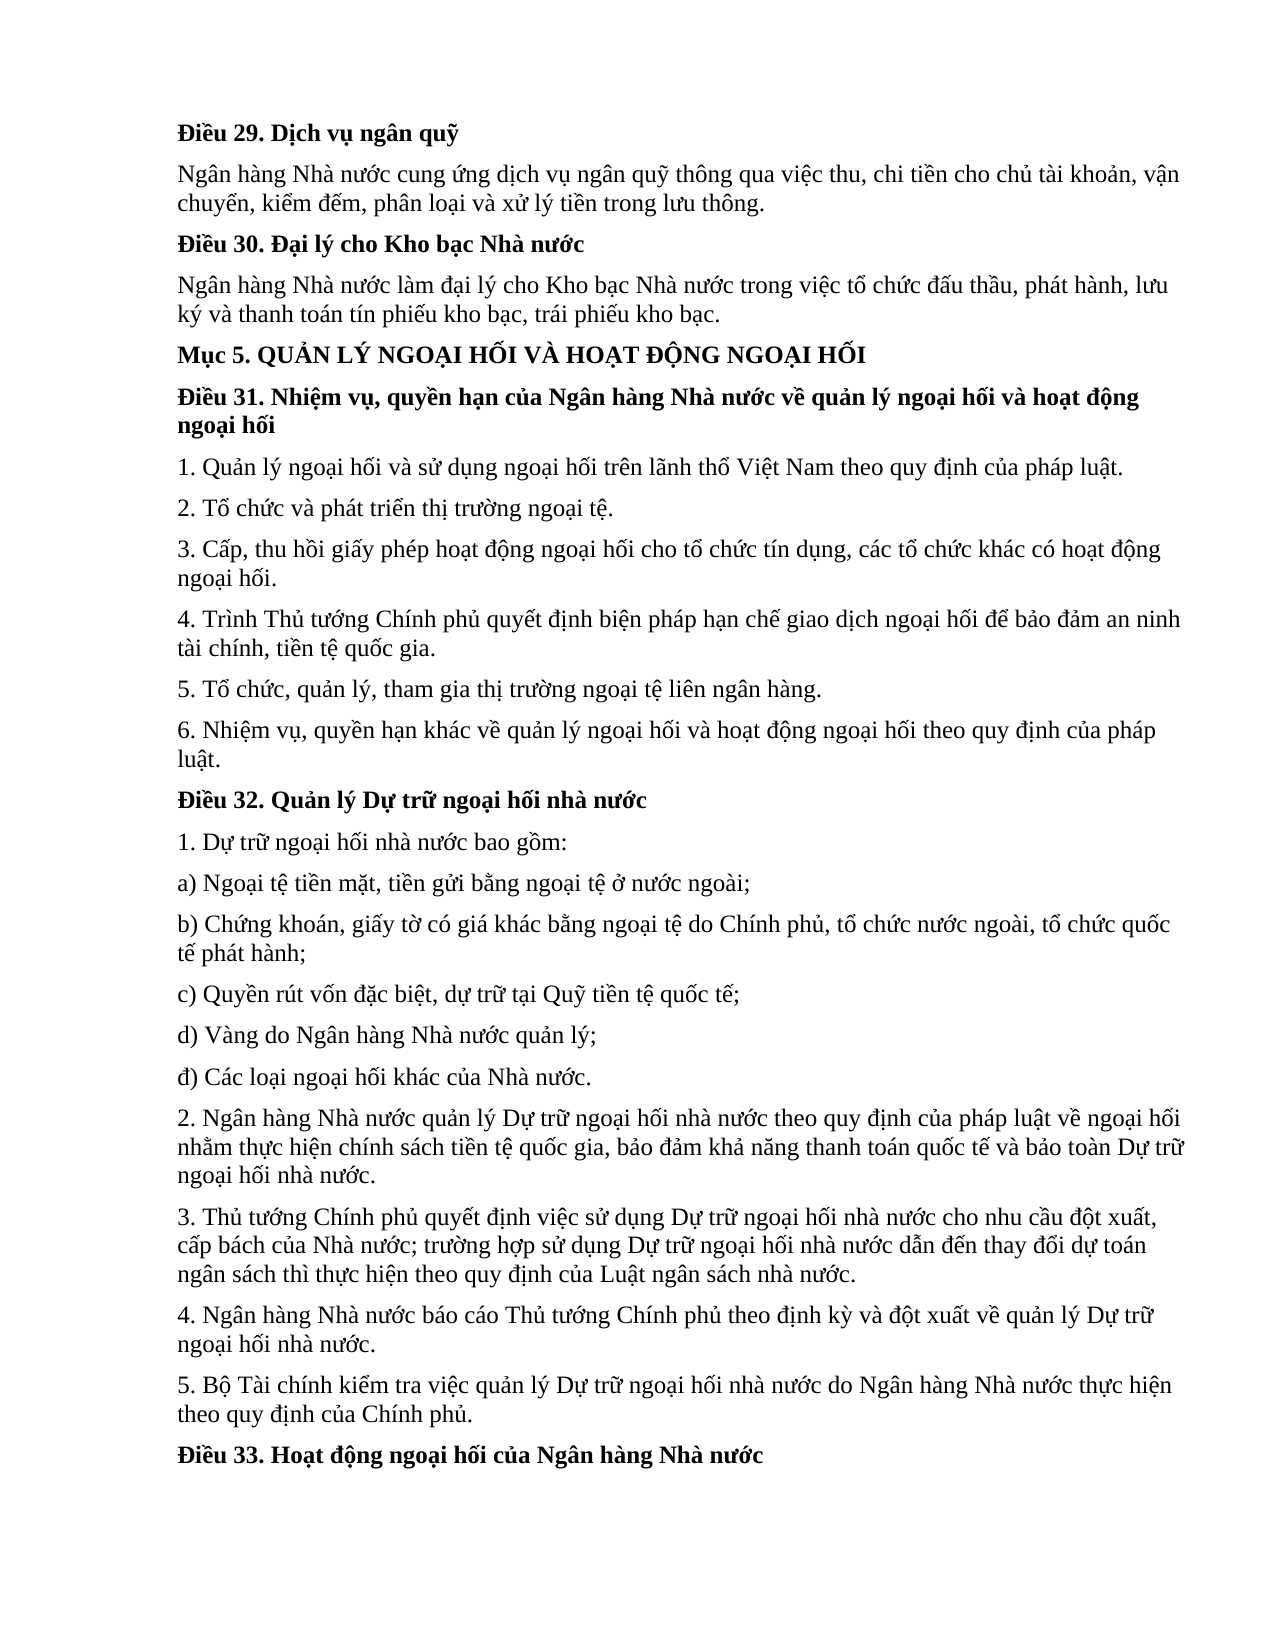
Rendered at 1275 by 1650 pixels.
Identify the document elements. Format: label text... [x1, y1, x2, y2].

text 3. Cấp, thu hồi giấy phép hoạt động ngoại hối cho tổ chức tín dụng, các tổ chức khác có hoạt động ngoại hối. [177, 534, 1186, 592]
text b) Chứng khoán, giấy tờ có giá khác bằng ngoại tệ do Chính phủ, tổ chức nước ngoài, tổ chức quốc tế phát hành; [177, 909, 1186, 967]
text Điều 29. Dịch vụ ngân quỹ [177, 118, 1186, 147]
text 6. Nhiệm vụ, quyền hạn khác về quản lý ngoại hối và hoạt động ngoại hối theo quy định của pháp luật. [177, 716, 1186, 773]
text 3. Thủ tướng Chính phủ quyết định việc sử dụng Dự trữ ngoại hối nhà nước cho nhu cầu đột xuất, cấp bách của Nhà nước; trường hợp sử dụng Dự trữ ngoại hối nhà nước dẫn đến thay đổi dự toán ngân sách thì thực hiện theo quy định của Luật ngân sách nhà nước. [177, 1202, 1186, 1288]
text 1. Quản lý ngoại hối và sử dụng ngoại hối trên lãnh thổ Việt Nam theo quy định của pháp luật. [177, 452, 1186, 481]
text Điều 32. Quản lý Dự trữ ngoại hối nhà nước [177, 786, 1186, 814]
text 2. Ngân hàng Nhà nước quản lý Dự trữ ngoại hối nhà nước theo quy định của pháp luật về ngoại hối nhằm thực hiện chính sách tiền tệ quốc gia, bảo đảm khả năng thanh toán quốc tế và bảo toàn Dự trữ ngoại hối nhà nước. [177, 1103, 1186, 1189]
text d) Vàng do Ngân hàng Nhà nước quản lý; [177, 1021, 1186, 1049]
text 4. Trình Thủ tướng Chính phủ quyết định biện pháp hạn chế giao dịch ngoại hối để bảo đảm an ninh tài chính, tiền tệ quốc gia. [177, 604, 1186, 662]
text c) Quyền rút vốn đặc biệt, dự trữ tại Quỹ tiền tệ quốc tế; [177, 979, 1186, 1008]
text Mục 5. QUẢN LÝ NGOẠI HỐI VÀ HOẠT ĐỘNG NGOẠI HỐI [177, 341, 1186, 369]
text Ngân hàng Nhà nước làm đại lý cho Kho bạc Nhà nước trong việc tổ chức đấu thầu, phát hành, lưu ký và thanh toán tín phiếu kho bạc, trái phiếu kho bạc. [177, 271, 1186, 328]
text Điều 33. Hoạt động ngoại hối của Ngân hàng Nhà nước [177, 1441, 1186, 1469]
text Điều 31. Nhiệm vụ, quyền hạn của Ngân hàng Nhà nước về quản lý ngoại hối và hoạt động ngoại hối [177, 382, 1186, 439]
text Ngân hàng Nhà nước cung ứng dịch vụ ngân quỹ thông qua việc thu, chi tiền cho chủ tài khoản, vận chuyển, kiểm đếm, phân loại và xử lý tiền trong lưu thông. [177, 159, 1186, 217]
text 2. Tổ chức và phát triển thị trường ngoại tệ. [177, 493, 1186, 522]
text 5. Tổ chức, quản lý, tham gia thị trường ngoại tệ liên ngân hàng. [177, 674, 1186, 703]
text 1. Dự trữ ngoại hối nhà nước bao gồm: [177, 827, 1186, 856]
text đ) Các loại ngoại hối khác của Nhà nước. [177, 1062, 1186, 1091]
text a) Ngoại tệ tiền mặt, tiền gửi bằng ngoại tệ ở nước ngoài; [177, 868, 1186, 897]
text 5. Bộ Tài chính kiểm tra việc quản lý Dự trữ ngoại hối nhà nước do Ngân hàng Nhà nước thực hiện theo quy định của Chính phủ. [177, 1371, 1186, 1428]
text Điều 30. Đại lý cho Kho bạc Nhà nước [177, 229, 1186, 258]
text 4. Ngân hàng Nhà nước báo cáo Thủ tướng Chính phủ theo định kỳ và đột xuất về quản lý Dự trữ ngoại hối nhà nước. [177, 1301, 1186, 1358]
